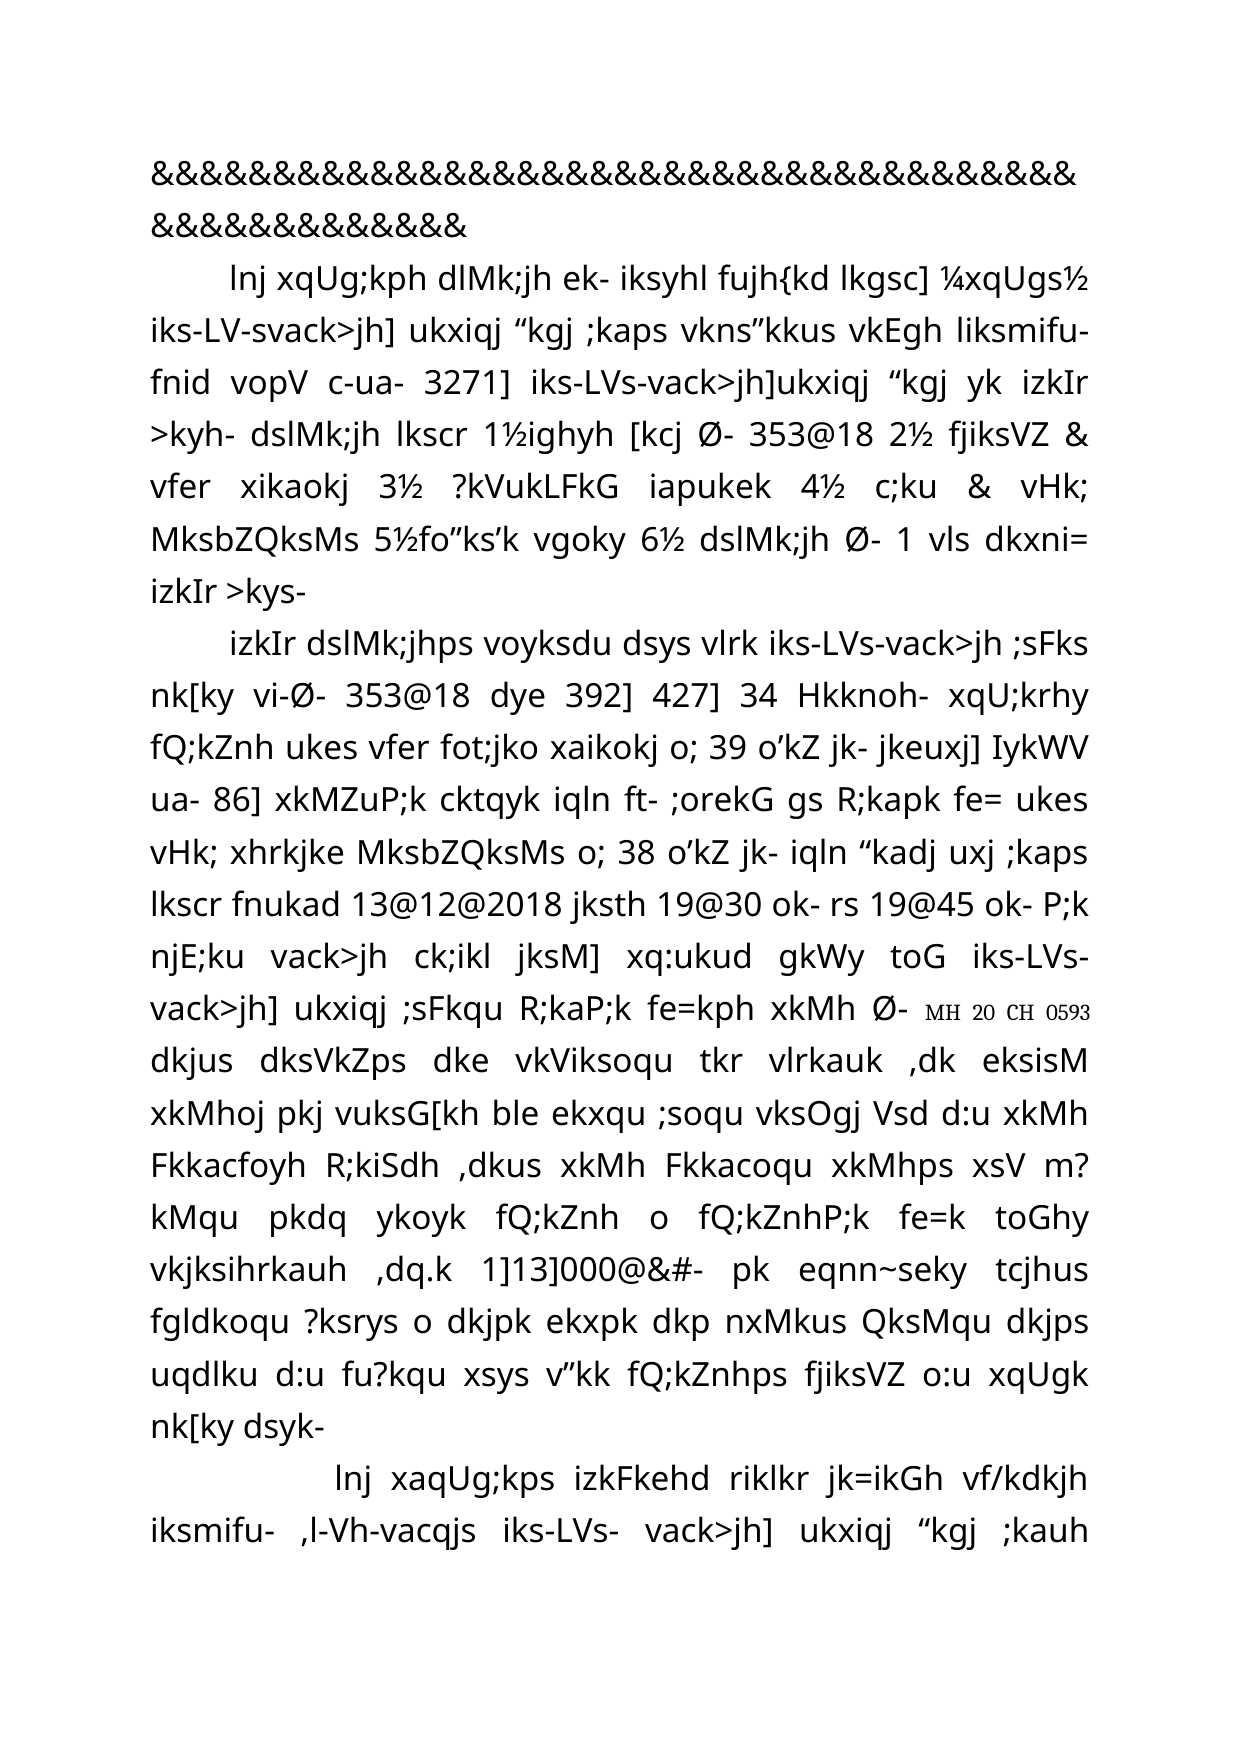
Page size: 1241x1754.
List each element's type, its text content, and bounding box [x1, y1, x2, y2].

text izkIr dslMk;jhps voyksdu dsys vlrk iks-LVs-vack>jh ;sFks nk[ky vi-Ø- 353@18 dye 392] 427] 34 Hkknoh- xqU;krhy fQ;kZnh ukes vfer fot;jko xaikokj o; 39 o’kZ jk- jkeuxj] IykWV ua- 86] xkMZuP;k cktqyk iqln ft- ;orekG gs R;kapk fe= ukes vHk; xhrkjke MksbZQksMs o; 38 o’kZ jk- iqln “kadj uxj ;kaps lkscr fnukad 13@12@2018 jksth 19@30 ok- rs 19@45 ok- P;k njE;ku vack>jh ck;ikl jksM] xq:ukud gkWy toG iks-LVs-vack>jh] ukxiqj ;sFkqu R;kaP;k fe=kph xkMh Ø- MH 20 CH 0593 dkjus dksVkZps dke vkViksoqu tkr vlrkauk ,dk eksisM xkMhoj pkj vuksG[kh ble ekxqu ;soqu vksOgj Vsd d:u xkMh Fkkacfoyh R;kiSdh ,dkus xkMh Fkkacoqu xkMhps xsV m?kMqu pkdq ykoyk fQ;kZnh o fQ;kZnhP;k fe=k toGhy vkjksihrkauh ,dq.k 1]13]000@&#- pk eqnn~seky tcjhus fgldkoqu ?ksrys o dkjpk ekxpk dkp nxMkus QksMqu dkjps uqdlku d:u fu?kqu xsys v”kk fQ;kZnhps fjiksVZ o:u xqUgk nk[ky dsyk- [150, 620, 1090, 1448]
text &&&&&&&&&&&&&&&&&&&&&&&&&&&&&&&&&&&&&&&&&&&&&&&&&&& [150, 150, 1090, 248]
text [150, 1455, 1090, 1552]
text lnj xqUg;kph dlMk;jh ek- iksyhl fujh{kd lkgsc] ¼xqUgs½ iks-LV-svack>jh] ukxiqj “kgj ;kaps vkns”kkus vkEgh liksmifu- fnid vopV c-ua- 3271] iks-LVs-vack>jh]ukxiqj “kgj yk izkIr >kyh- dslMk;jh lkscr 1½ighyh [kcj Ø- 353@18 2½ fjiksVZ & vfer xikaokj 3½ ?kVukLFkG iapukek 4½ c;ku & vHk; MksbZQksMs 5½fo”ks’k vgoky 6½ dslMk;jh Ø- 1 vls dkxni= izkIr >kys- [150, 254, 1090, 613]
